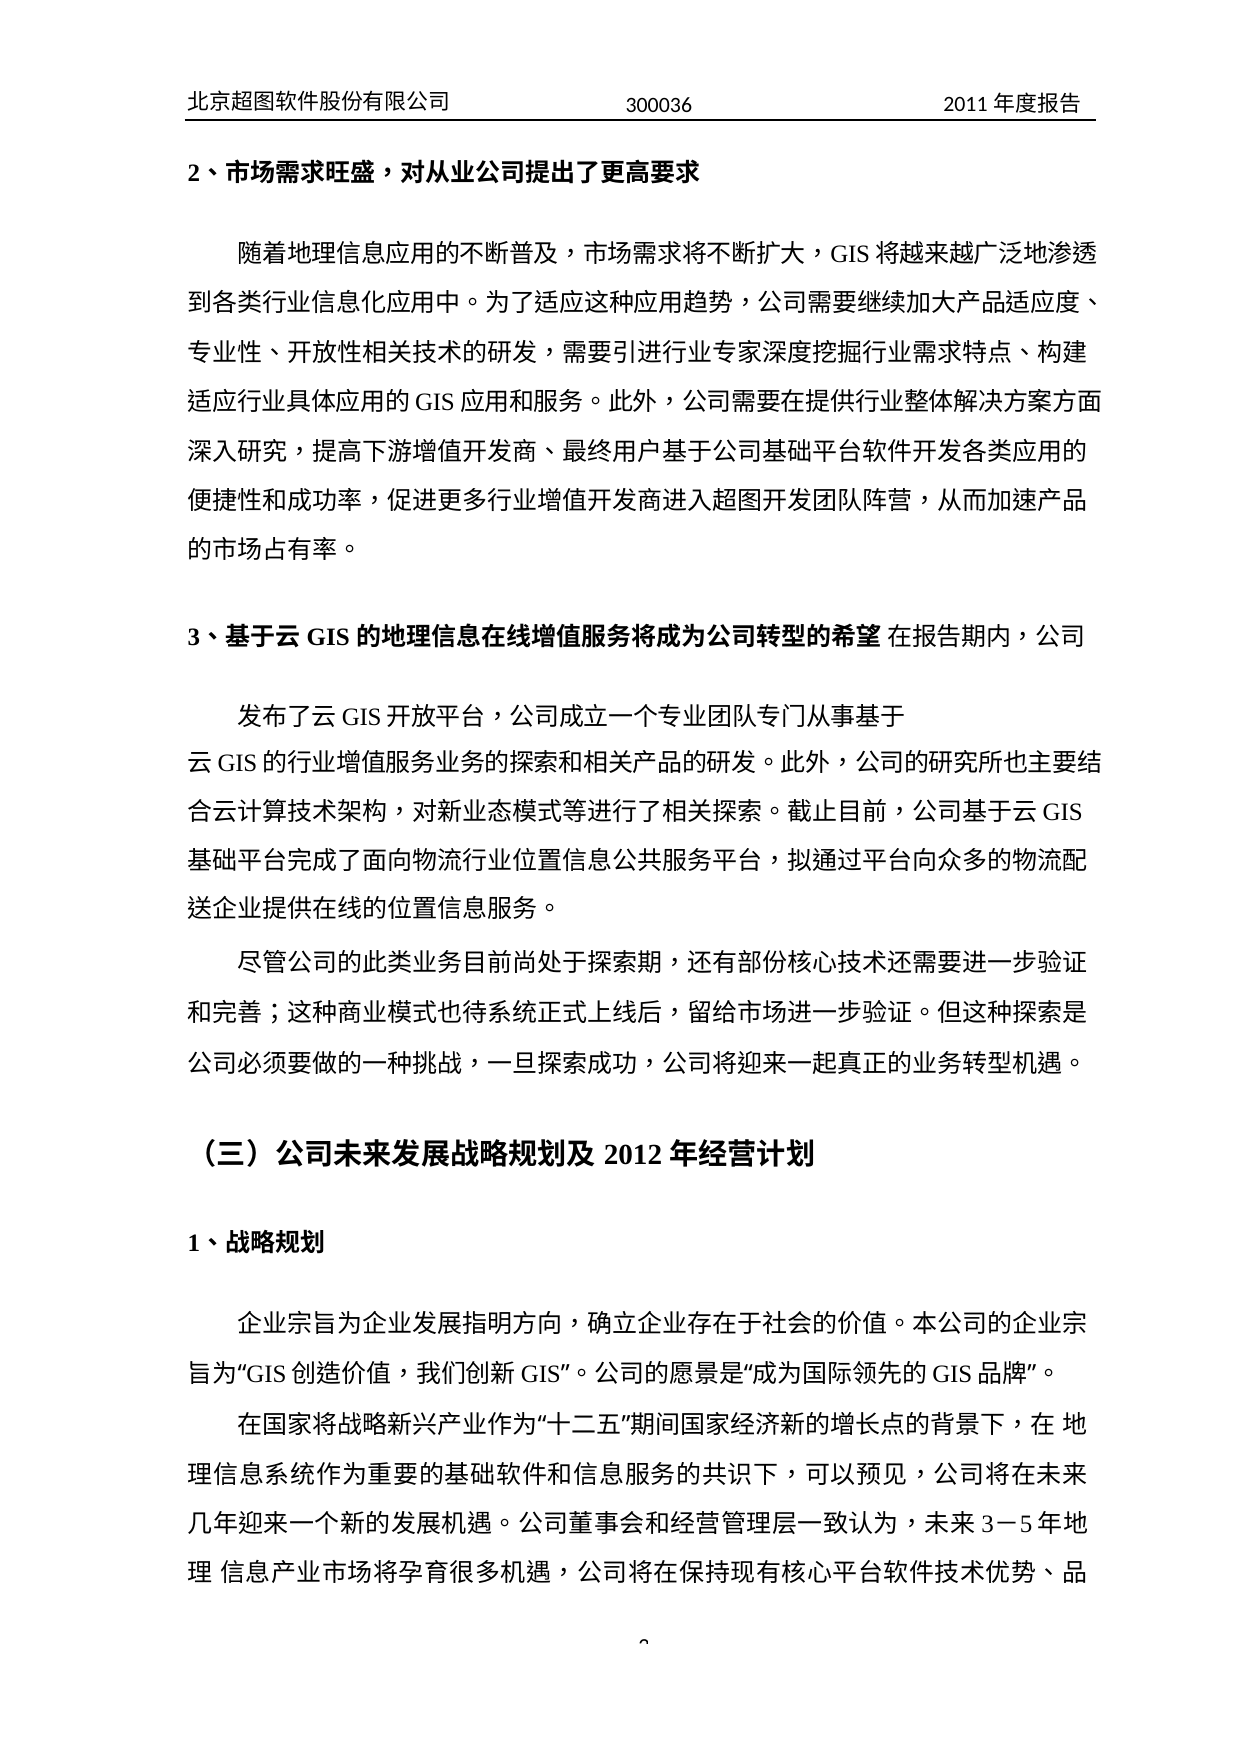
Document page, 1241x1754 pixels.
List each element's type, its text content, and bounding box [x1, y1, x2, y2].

text 3、基于云 GIS 的地理信息在线增值服务将成为公司转型的希望 在报告期内，公司发布了云GIS开放平台，公司成立一个专业团队专门从事基于 [187, 582, 1094, 742]
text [187, 1407, 1088, 1589]
text 云GIS的行业增值服务业务的探索和相关产品的研发。此外，公司的研究所也主要结 合云计算技术架构，对新业态模式等进行了相关探索。截止目前，公司基于云GIS 基础平台完成了面向物流行业位置信息公共服务平台，拟通过平台向众多的物流配 送企业提供在线的位置信息服务。 [187, 745, 1107, 925]
text 随着地理信息应用的不断普及，市场需求将不断扩大，GIS将越来越广泛地渗透 到各类行业信息化应用中。为了适应这种应用趋势，公司需要继续加大产品适应度、 专业性、开放性相关技术的研发，需要引进行业专家深度挖掘行业需求特点、构建 适应行业具体应用的GIS应用和服务。此外，公司需要在提供行业整体解决方案方面 深入研究，提高下游增值开发商、最终用户基于公司基础平台软件开发各类应用的 便捷性和成功率，促进更多行业增值开发商进入超图开发团队阵营，从而加速产品 的市场占有率。 [187, 236, 1107, 566]
subtitle 1、战略规划 [187, 1224, 1107, 1258]
text 企业宗旨为企业发展指明方向，确立企业存在于社会的价值。本公司的企业宗 旨为“GIS创造价值，我们创新GIS”。公司的愿景是“成为国际领先的GIS品牌”。 [187, 1306, 1106, 1390]
subtitle （三）公司未来发展战略规划及 2012 年经营计划 [187, 1133, 1107, 1173]
subtitle 2、市场需求旺盛，对从业公司提出了更高要求 [187, 154, 1107, 189]
text 尽管公司的此类业务目前尚处于探索期，还有部份核心技术还需要进一步验证 和完善；这种商业模式也待系统正式上线后，留给市场进一步验证。但这种探索是 公司必须要做的一种挑战，一旦探索成功，公司将迎来一起真正的业务转型机遇。 [187, 945, 1088, 1079]
